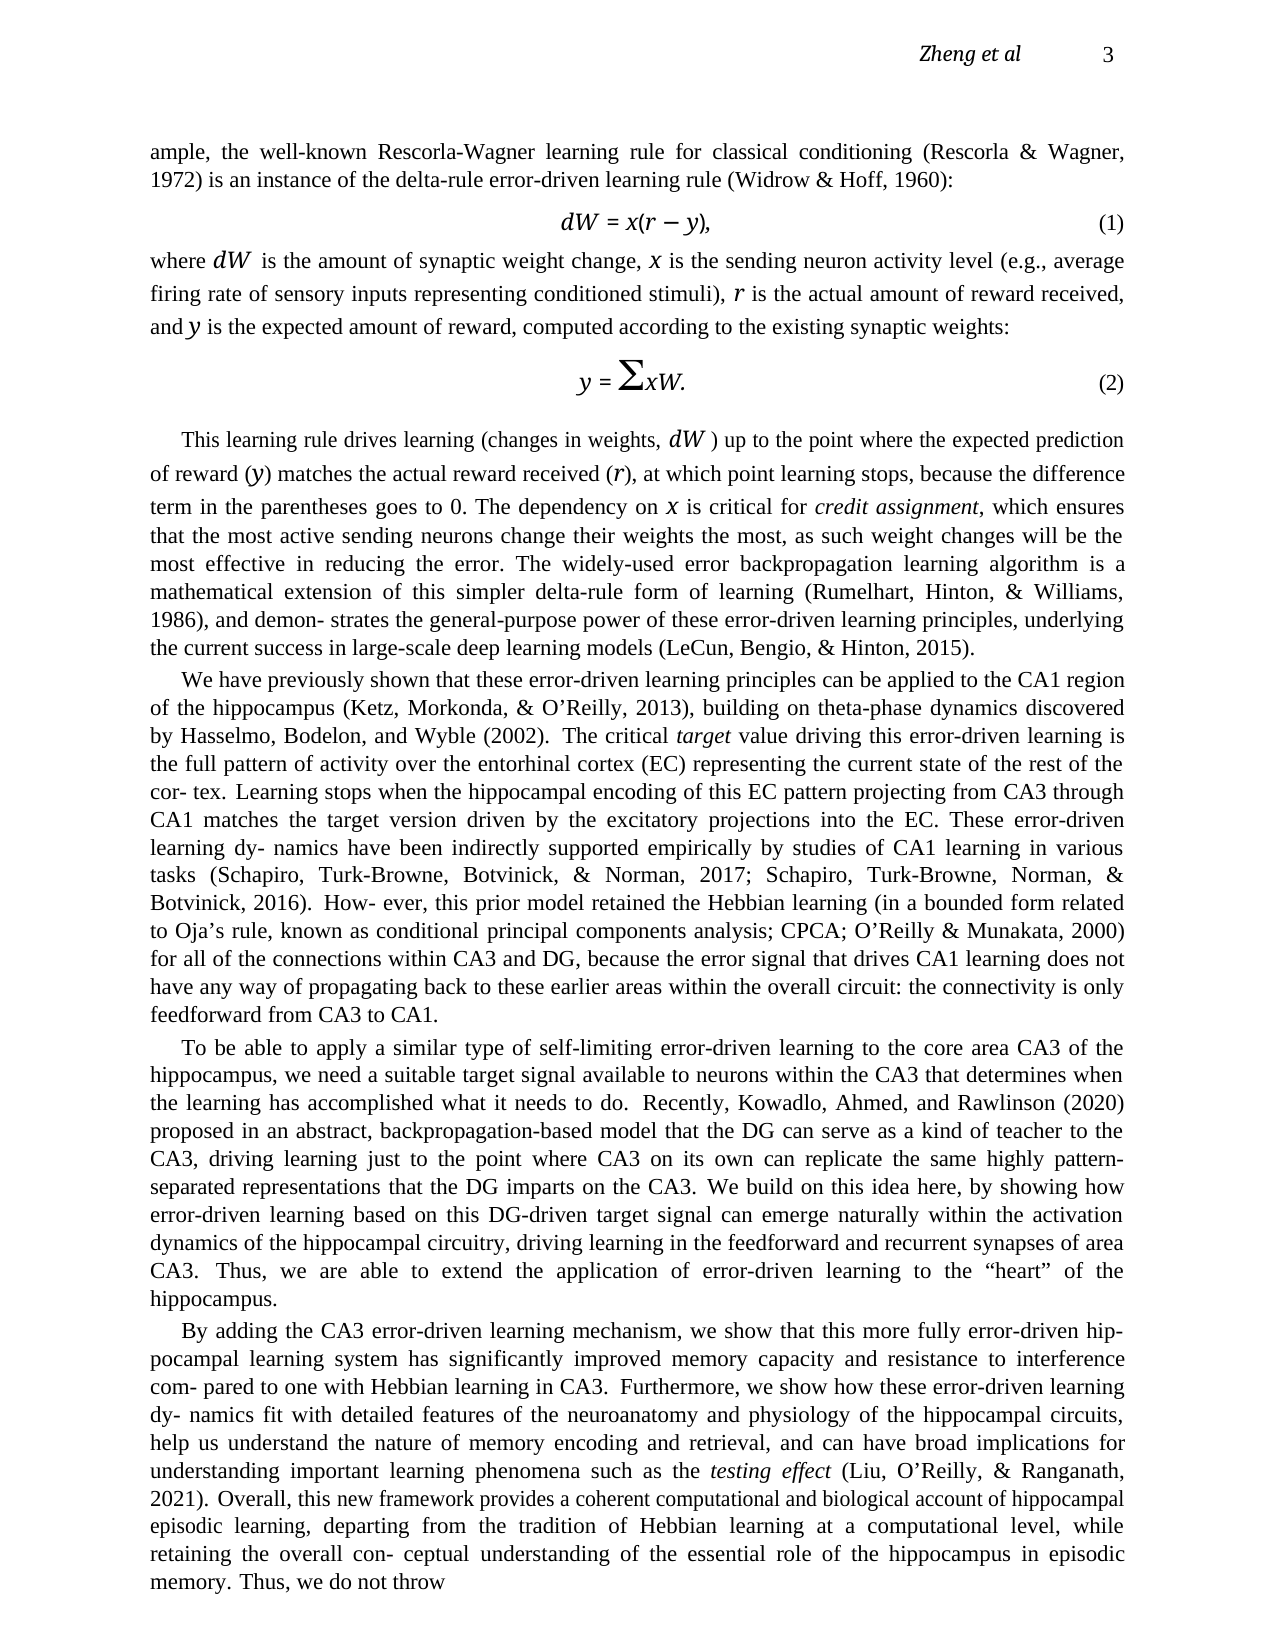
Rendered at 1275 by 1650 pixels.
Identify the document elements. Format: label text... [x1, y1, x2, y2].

text By adding the CA3 error-driven learning mechanism, we show that this more fully error-driven hip- pocampal learning system has significantly improved memory capacity and resistance to interference com- pared to one with Hebbian learning in CA3. Furthermore, we show how these error-driven learning dy- namics fit with detailed features of the neuroanatomy and physiology of the hippocampal circuits, help us understand the nature of memory encoding and retrieval, and can have broad implications for understanding important learning phenomena such as the testing effect (Liu, O’Reilly, & Ranganath, 2021). Overall, this new framework provides a coherent computational and biological account of hippocampal episodic learning, departing from the tradition of Hebbian learning at a computational level, while retaining the overall con- ceptual understanding of the essential role of the hippocampus in episodic memory. Thus, we do not throw [150, 1317, 1125, 1595]
text To be able to apply a similar type of self-limiting error-driven learning to the core area CA3 of the hippocampus, we need a suitable target signal available to neurons within the CA3 that determines when the learning has accomplished what it needs to do. Recently, Kowadlo, Ahmed, and Rawlinson (2020) proposed in an abstract, backpropagation-based model that the DG can serve as a kind of teacher to the CA3, driving learning just to the point where CA3 on its own can replicate the same highly pattern-separated representations that the DG imparts on the CA3. We build on this idea here, by showing how error-driven learning based on this DG-driven target signal can emerge naturally within the activation dynamics of the hippocampal circuitry, driving learning in the feedforward and recurrent synapses of area CA3. Thus, we are able to extend the application of error-driven learning to the “heart” of the hippocampus. [150, 1033, 1125, 1311]
text ample, the well-known Rescorla-Wagner learning rule for classical conditioning (Rescorla & Wagner, 1972) is an instance of the delta-rule error-driven learning rule (Widrow & Hoff, 1960): [150, 138, 1125, 193]
text y = xW. (2) [579, 358, 1137, 400]
text We have previously shown that these error-driven learning principles can be applied to the CA1 region of the hippocampus (Ketz, Morkonda, & O’Reilly, 2013), building on theta-phase dynamics discovered by Hasselmo, Bodelon, and Wyble (2002). The critical target value driving this error-driven learning is the full pattern of activity over the entorhinal cortex (EC) representing the current state of the rest of the cor- tex. Learning stops when the hippocampal encoding of this EC pattern projecting from CA3 through CA1 matches the target version driven by the excitatory projections into the EC. These error-driven learning dy- namics have been indirectly supported empirically by studies of CA1 learning in various tasks (Schapiro, Turk-Browne, Botvinick, & Norman, 2017; Schapiro, Turk-Browne, Norman, & Botvinick, 2016). How- ever, this prior model retained the Hebbian learning (in a bounded form related to Oja’s rule, known as conditional principal components analysis; CPCA; O’Reilly & Munakata, 2000) for all of the connections within CA3 and DG, because the error signal that drives CA1 learning does not have any way of propagating back to these earlier areas within the overall circuit: the connectivity is only feedforward from CA3 to CA1. [150, 666, 1125, 1027]
text dW = x(r − y), (1) [560, 206, 1137, 237]
text This learning rule drives learning (changes in weights, dW ) up to the point where the expected prediction of reward (y) matches the actual reward received (r), at which point learning stops, because the difference term in the parentheses goes to 0. The dependency on x is critical for credit assignment, which ensures that the most active sending neurons change their weights the most, as such weight changes will be the most effective in reducing the error. The widely-used error backpropagation learning algorithm is a mathematical extension of this simpler delta-rule form of learning (Rumelhart, Hinton, & Williams, 1986), and demon- strates the general-purpose power of these error-driven learning principles, underlying the current success in large-scale deep learning models (LeCun, Bengio, & Hinton, 2015). [150, 423, 1125, 660]
